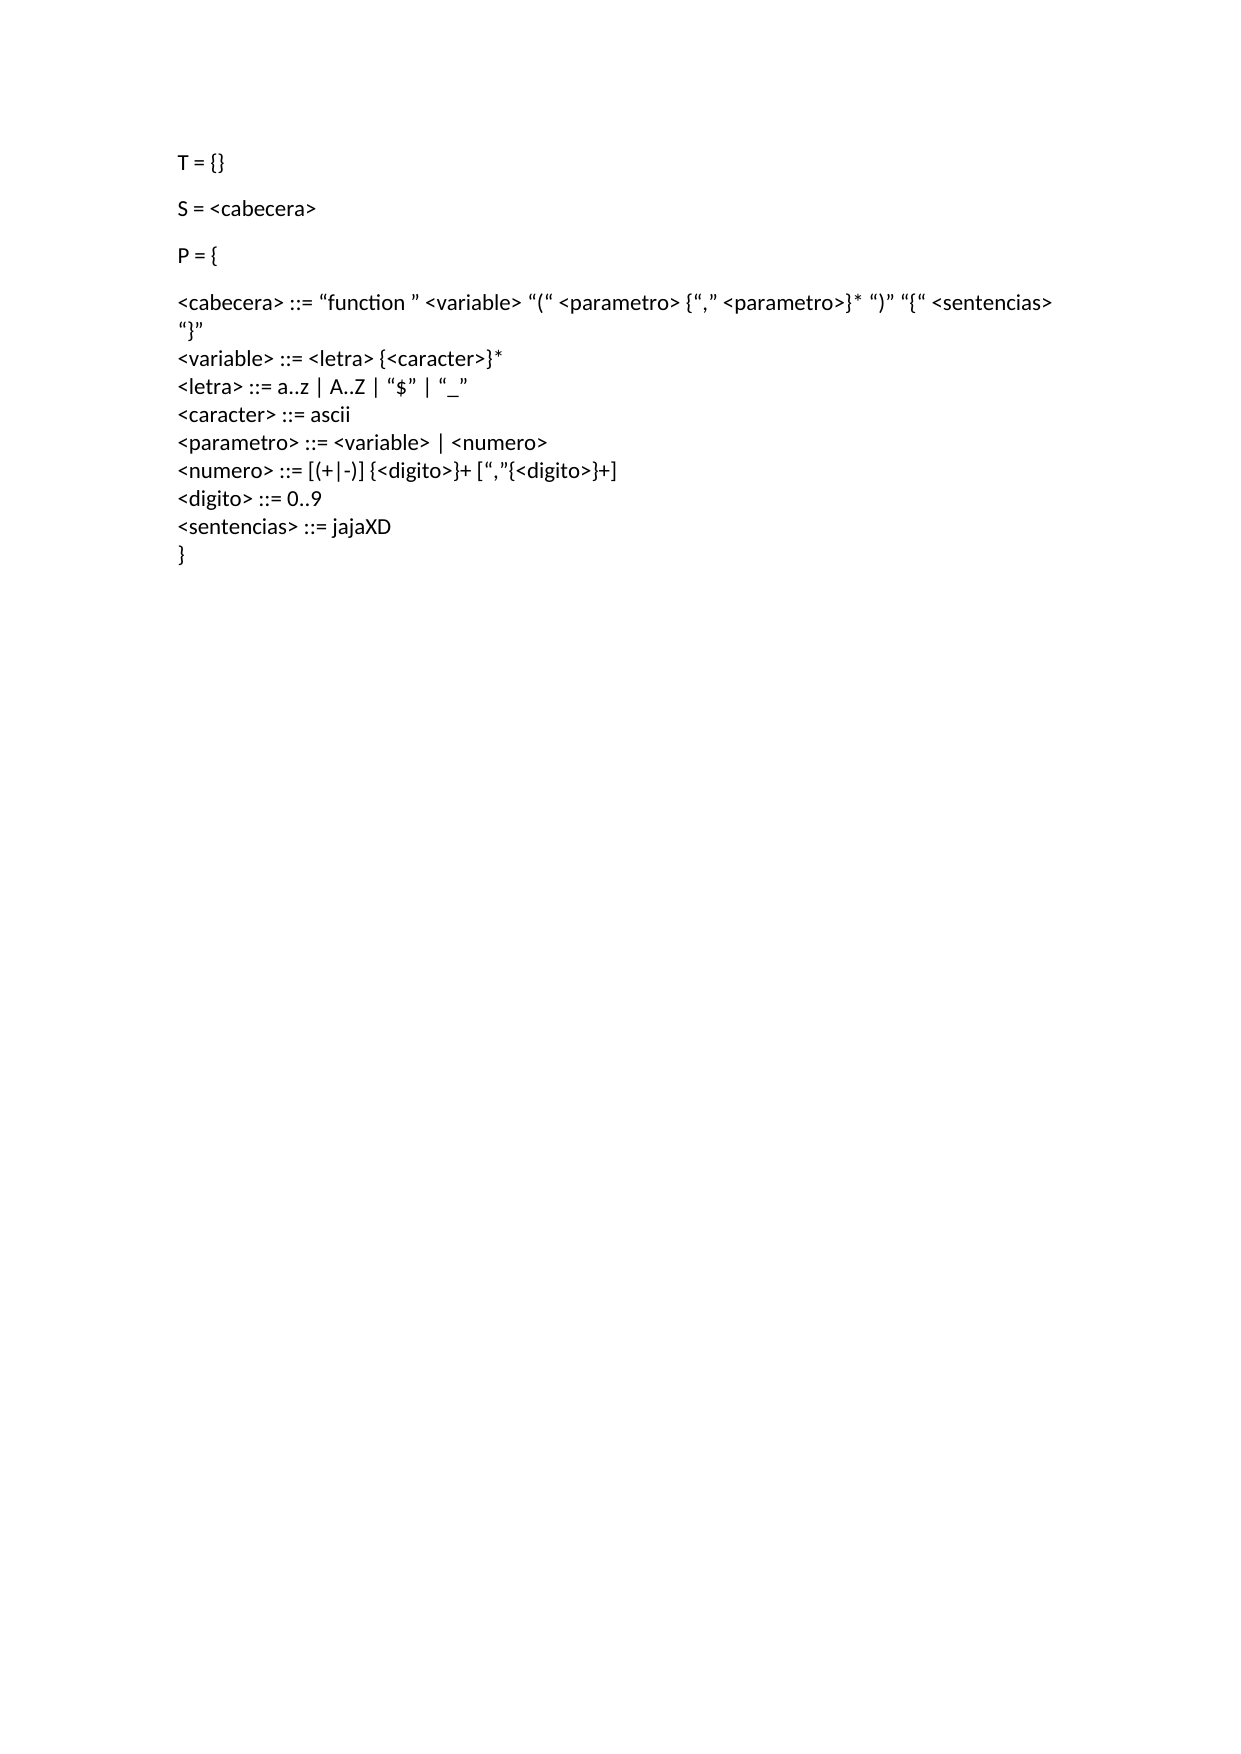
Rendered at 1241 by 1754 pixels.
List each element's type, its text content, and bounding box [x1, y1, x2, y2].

text <numero> ::= [(+|-)] {<digito>}+ [“,”{<digito>}+] [177, 456, 1063, 484]
text <caracter> ::= ascii [177, 400, 1063, 428]
text <digito> ::= 0..9 [177, 484, 1063, 512]
text } [177, 540, 1063, 568]
text <cabecera> ::= “function ” <variable> “(“ <parametro> {“,” <parametro>}* “)” “{“ <sentencias> “}” [177, 288, 1063, 344]
text T = {} [177, 148, 1063, 176]
text <variable> ::= <letra> {<caracter>}* [177, 344, 1063, 372]
text P = { [177, 241, 1063, 269]
text <parametro> ::= <variable> | <numero> [177, 428, 1063, 456]
text <sentencias> ::= jajaXD [177, 512, 1063, 540]
text S = <cabecera> [177, 194, 1063, 222]
text <letra> ::= a..z | A..Z | “$” | “_” [177, 372, 1063, 400]
